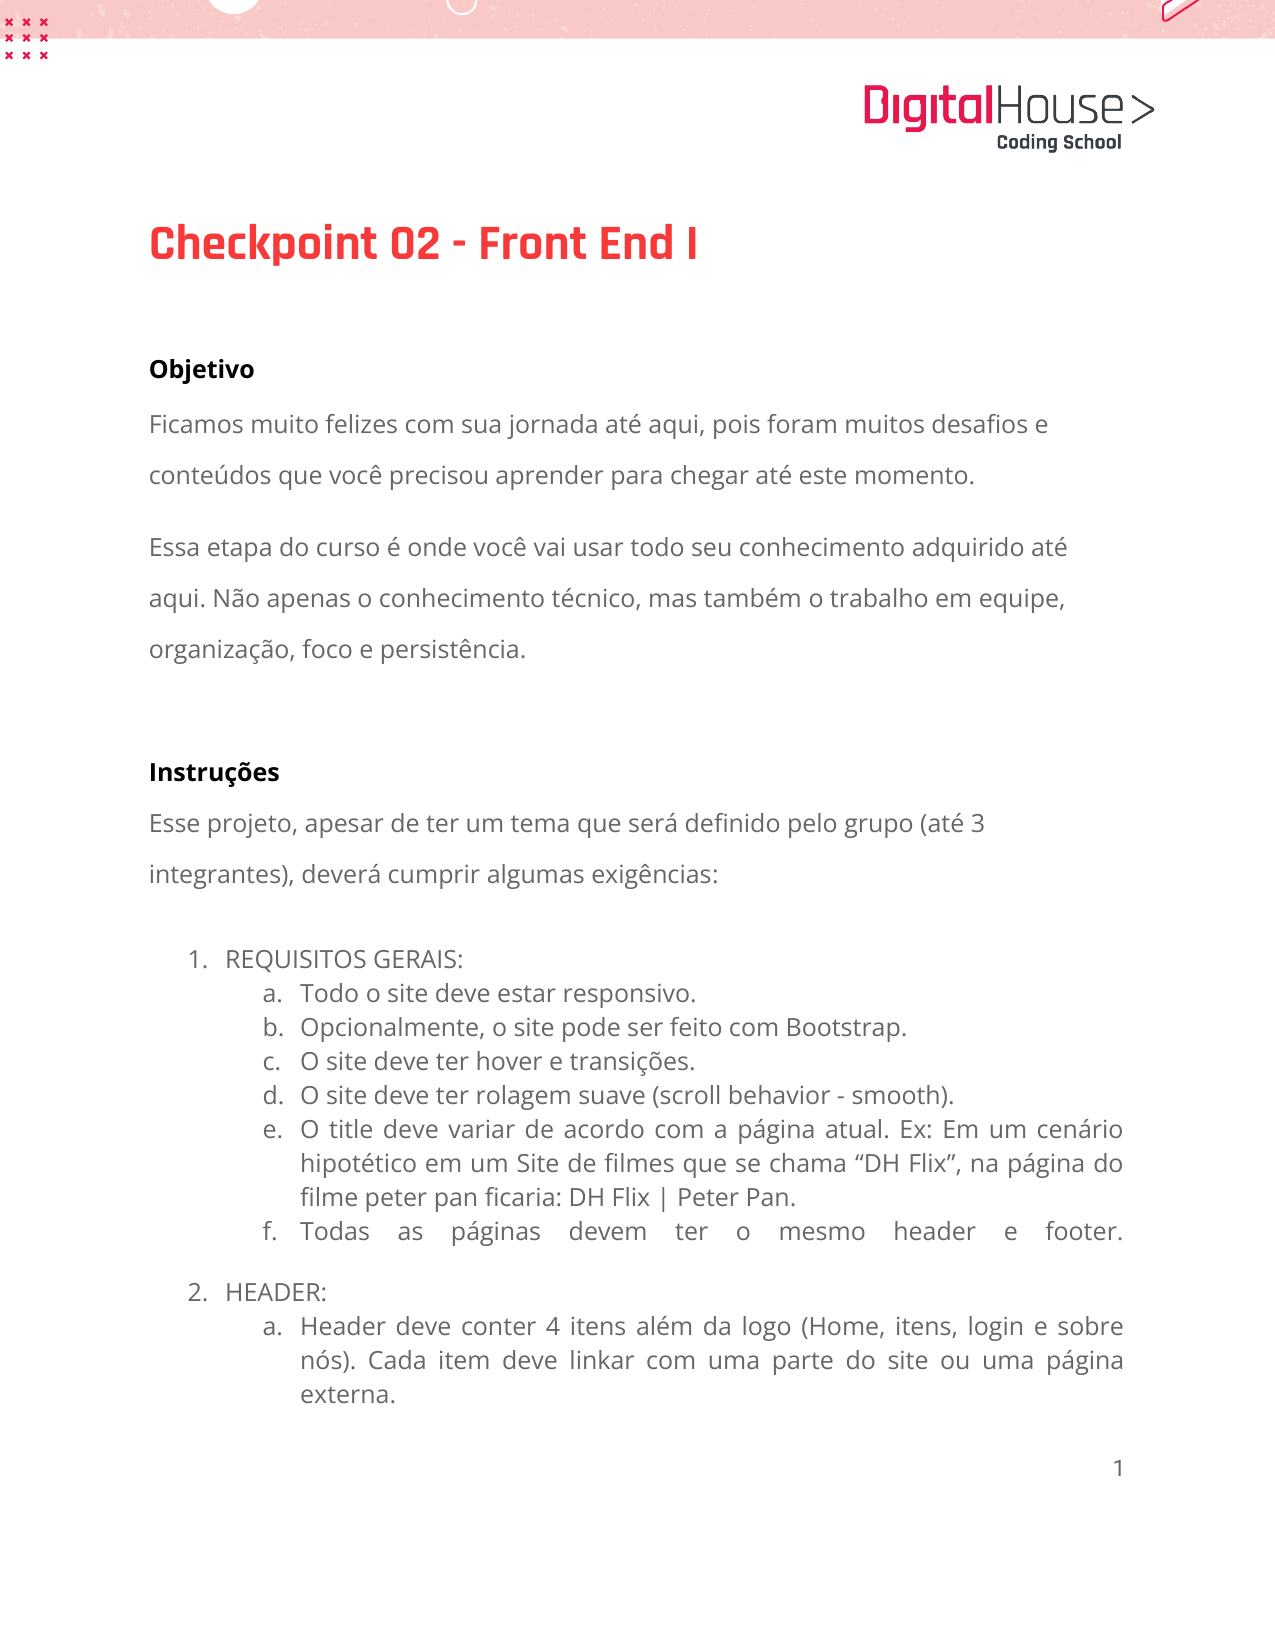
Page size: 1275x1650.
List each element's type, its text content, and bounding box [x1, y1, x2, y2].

list O title deve variar de acordo com a página atual. Ex: Em um cenário hipotético em um Site de filmes que se chama “DH Flix”, na página do filme peter pan ficaria: DH Flix | Peter Pan. [262, 1112, 1125, 1214]
list Header deve conter 4 itens além da logo (Home, itens, login e sobre nós). Cada item deve linkar com uma parte do site ou uma página externa. [262, 1309, 1125, 1411]
list Opcionalmente, o site pode ser feito com Bootstrap. [262, 1009, 1125, 1043]
text Ficamos muito felizes com sua jornada até aqui, pois foram muitos desafios e conteúdos que você precisou aprender para chegar até este momento. [148, 406, 1125, 491]
list Todas as páginas devem ter o mesmo header e footer. [262, 1214, 1125, 1275]
picture [0, 0, 1275, 168]
list O site deve ter hover e transições. [262, 1043, 1125, 1078]
list O site deve ter rolagem suave (scroll behavior - smooth). [262, 1078, 1125, 1112]
text Instruções Esse projeto, apesar de ter um tema que será definido pelo grupo (até 3 integrantes), deverá cumprir algumas exigências: [148, 703, 1125, 890]
list Todo o site deve estar responsivo. [262, 975, 1125, 1009]
list REQUISITOS GERAIS: [187, 941, 1125, 975]
list HEADER: [187, 1275, 1125, 1309]
subtitle Checkpoint 02 - Front End I [148, 157, 1125, 277]
subtitle Objetivo [148, 351, 1125, 385]
text Essa etapa do curso é onde você vai usar todo seu conhecimento adquirido até aqui. Não apenas o conhecimento técnico, mas também o trabalho em equipe, organização, foco e persistência. [148, 529, 1125, 665]
